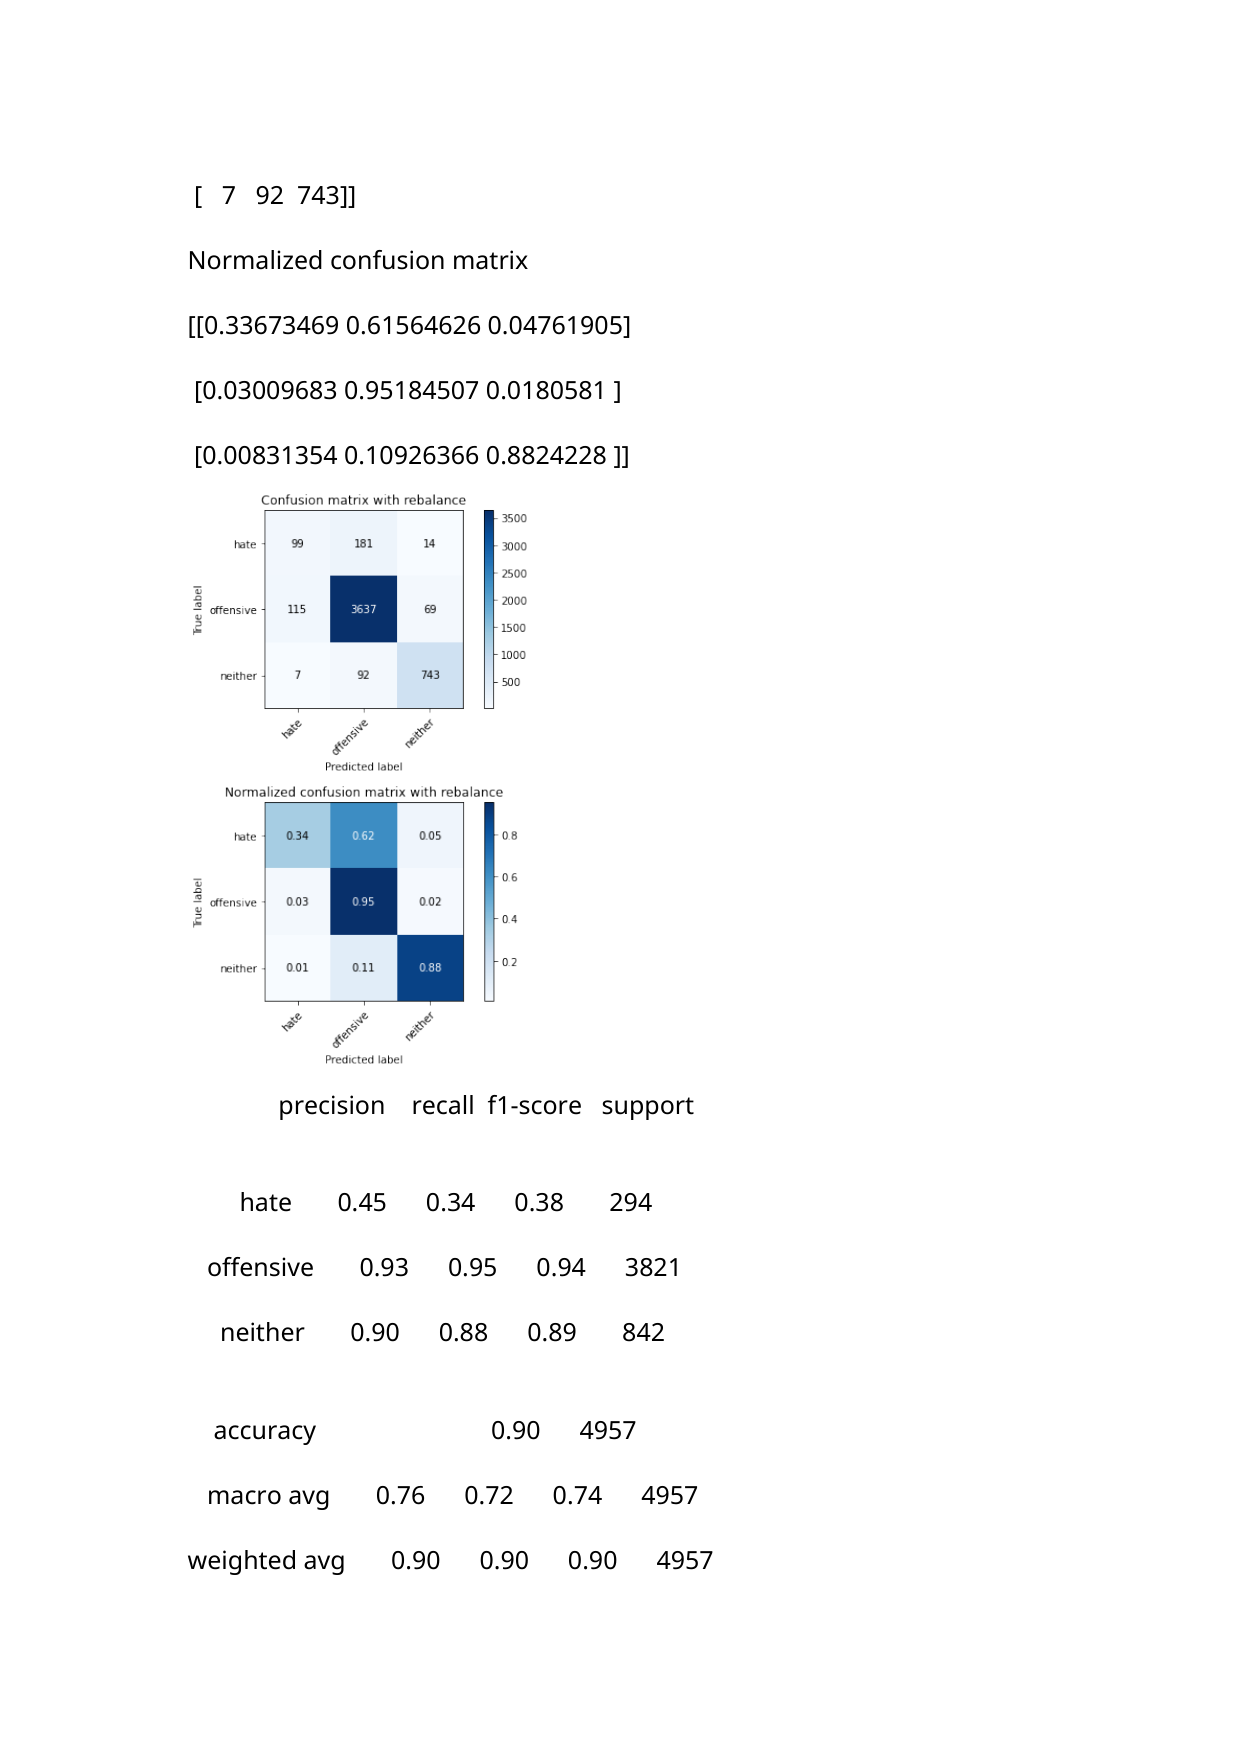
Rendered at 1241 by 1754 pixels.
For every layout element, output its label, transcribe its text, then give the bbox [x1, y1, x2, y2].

text [ 7 92 743]] [187, 162, 1053, 227]
text macro avg 0.76 0.72 0.74 4957 [187, 1462, 1053, 1527]
picture [187, 780, 525, 1072]
text accuracy 0.90 4957 [187, 1397, 1053, 1462]
text [0.00831354 0.10926366 0.8824228 ]] [187, 422, 1053, 487]
text hate 0.45 0.34 0.38 294 [187, 1169, 1053, 1234]
picture [187, 487, 533, 779]
text weighted avg 0.90 0.90 0.90 4957 [187, 1527, 1053, 1592]
text Normalized confusion matrix [187, 227, 1053, 292]
text [[0.33673469 0.61564626 0.04761905] [187, 292, 1053, 357]
text neither 0.90 0.88 0.89 842 [187, 1299, 1053, 1364]
text [0.03009683 0.95184507 0.0180581 ] [187, 357, 1053, 422]
text offensive 0.93 0.95 0.94 3821 [187, 1234, 1053, 1299]
text precision recall f1-score support [187, 1072, 1053, 1137]
